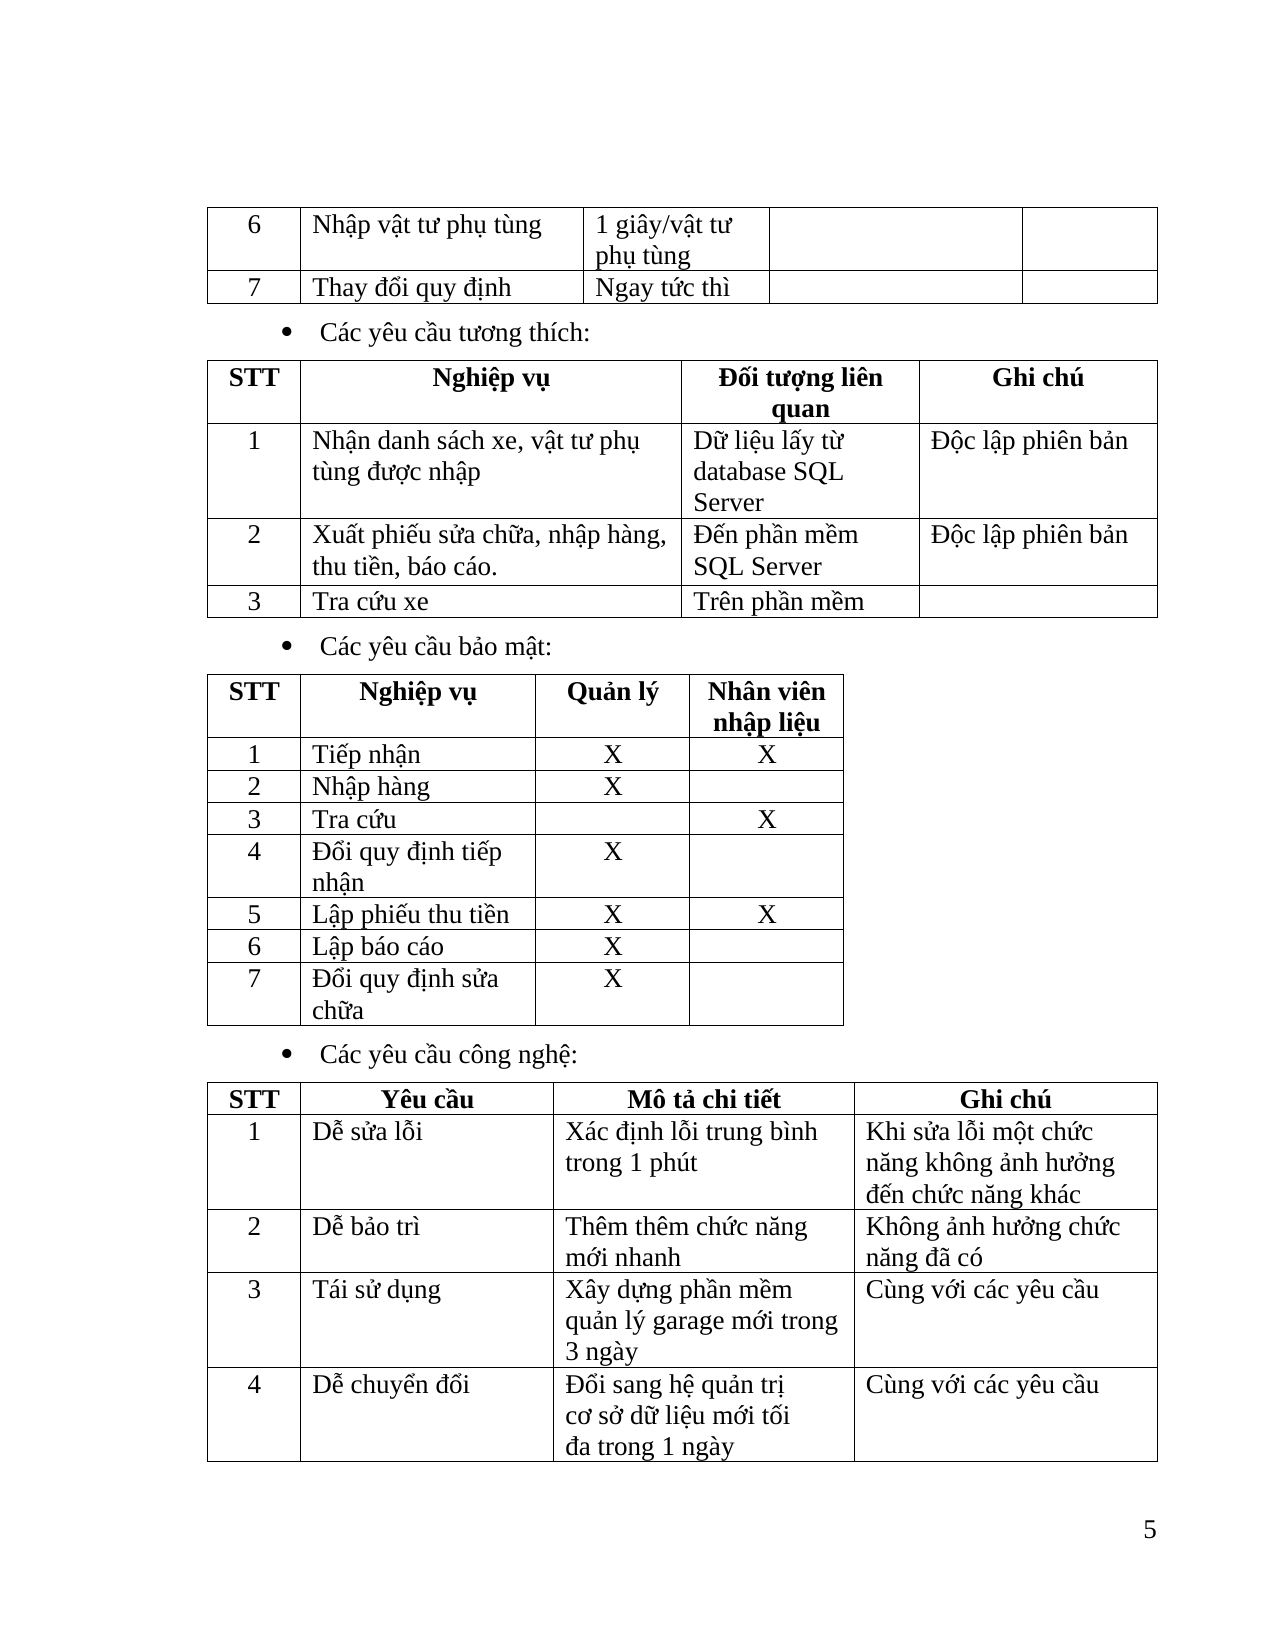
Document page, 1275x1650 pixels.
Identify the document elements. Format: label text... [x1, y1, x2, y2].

table_header Yêu cầu [301, 1083, 553, 1114]
table_cell Tra cứu [301, 803, 535, 834]
table_cell X [536, 738, 689, 769]
table_cell 2 [208, 771, 300, 802]
table_header Đối tượng liên quan [682, 361, 919, 423]
table_cell [690, 963, 843, 1025]
table_cell Xuất phiếu sửa chữa, nhập hàng, thu tiền, báo cáo. [301, 519, 681, 584]
table_cell Nhập vật tư phụ tùng [301, 208, 583, 270]
table_cell Đổi quy định sửa chữa [301, 963, 535, 1025]
table_cell 6 [208, 208, 300, 270]
table_cell Độc lập phiên bản [920, 424, 1157, 518]
table_cell [690, 930, 843, 962]
table_header Mô tả chi tiết [554, 1083, 854, 1114]
list Các yêu cầu bảo mật: [282, 630, 1156, 661]
table_header Nhân viên nhập liệu [690, 675, 843, 737]
table_cell [536, 803, 689, 834]
table_cell Thay đổi quy định [301, 271, 583, 302]
table_header Ghi chú [920, 361, 1157, 423]
table_cell [1023, 208, 1157, 270]
table_cell Đổi sang hệ quản trị cơ sở dữ liệu mới tối đa trong 1 ngày [554, 1368, 854, 1461]
table_header STT [208, 675, 300, 737]
table_header Nghiệp vụ [301, 675, 535, 737]
table_cell [690, 771, 843, 802]
table_cell X [536, 963, 689, 1025]
table_cell 4 [208, 835, 300, 897]
table_cell Tái sử dụng [301, 1273, 553, 1367]
table_cell X [690, 803, 843, 834]
table_cell X [690, 738, 843, 769]
table_cell [770, 271, 1022, 302]
table_cell Nhập hàng [301, 771, 535, 802]
table_cell Khi sửa lỗi một chức năng không ảnh hưởng đến chức năng khác [855, 1115, 1157, 1209]
table_cell Ngay tức thì [584, 271, 769, 302]
table_cell 7 [208, 963, 300, 1025]
table_cell 5 [208, 898, 300, 929]
table_cell [690, 835, 843, 897]
table_cell Cùng với các yêu cầu [855, 1273, 1157, 1367]
table_cell X [536, 835, 689, 897]
table_header Nghiệp vụ [301, 361, 681, 423]
table_cell Dễ bảo trì [301, 1210, 553, 1272]
table_cell 3 [208, 1273, 300, 1367]
table_cell 2 [208, 1210, 300, 1272]
table_cell [1023, 271, 1157, 302]
table_cell 1 [208, 738, 300, 769]
table_cell 1 [208, 424, 300, 518]
table_cell 1 [208, 1115, 300, 1209]
table_cell Trên phần mềm [682, 586, 919, 617]
table_cell Cùng với các yêu cầu [855, 1368, 1157, 1461]
table_cell Dễ sửa lỗi [301, 1115, 553, 1209]
table_cell 1 giây/vật tư phụ tùng [584, 208, 769, 270]
table_cell Xác định lỗi trung bình trong 1 phút [554, 1115, 854, 1209]
table_cell [770, 208, 1022, 270]
table_cell Xây dựng phần mềm quản lý garage mới trong 3 ngày [554, 1273, 854, 1367]
table_cell 2 [208, 519, 300, 584]
table_cell X [536, 771, 689, 802]
table_cell X [536, 898, 689, 929]
table_cell 3 [208, 586, 300, 617]
table_cell Nhận danh sách xe, vật tư phụ tùng được nhập [301, 424, 681, 518]
table_cell 4 [208, 1368, 300, 1461]
table_cell Không ảnh hưởng chức năng đã có [855, 1210, 1157, 1272]
table_cell Lập phiếu thu tiền [301, 898, 535, 929]
table_header Ghi chú [855, 1083, 1157, 1114]
list Các yêu cầu tương thích: [282, 316, 1156, 347]
table_cell Tra cứu xe [301, 586, 681, 617]
table_cell 7 [208, 271, 300, 302]
table_cell Lập báo cáo [301, 930, 535, 962]
table_cell X [536, 930, 689, 962]
table_cell Dễ chuyển đổi [301, 1368, 553, 1461]
table_cell X [690, 898, 843, 929]
table_cell 6 [208, 930, 300, 962]
table_header STT [208, 361, 300, 423]
table_cell Đến phần mềm SQL Server [682, 519, 919, 584]
table_cell [920, 586, 1157, 617]
table_cell Độc lập phiên bản [920, 519, 1157, 584]
list Các yêu cầu công nghệ: [282, 1038, 1156, 1070]
table_header STT [208, 1083, 300, 1114]
table_cell Tiếp nhận [301, 738, 535, 769]
table_cell Dữ liệu lấy từ database SQL Server [682, 424, 919, 518]
table_cell Thêm thêm chức năng mới nhanh [554, 1210, 854, 1272]
table_cell Đổi quy định tiếp nhận [301, 835, 535, 897]
table_header Quản lý [536, 675, 689, 737]
table_cell 3 [208, 803, 300, 834]
